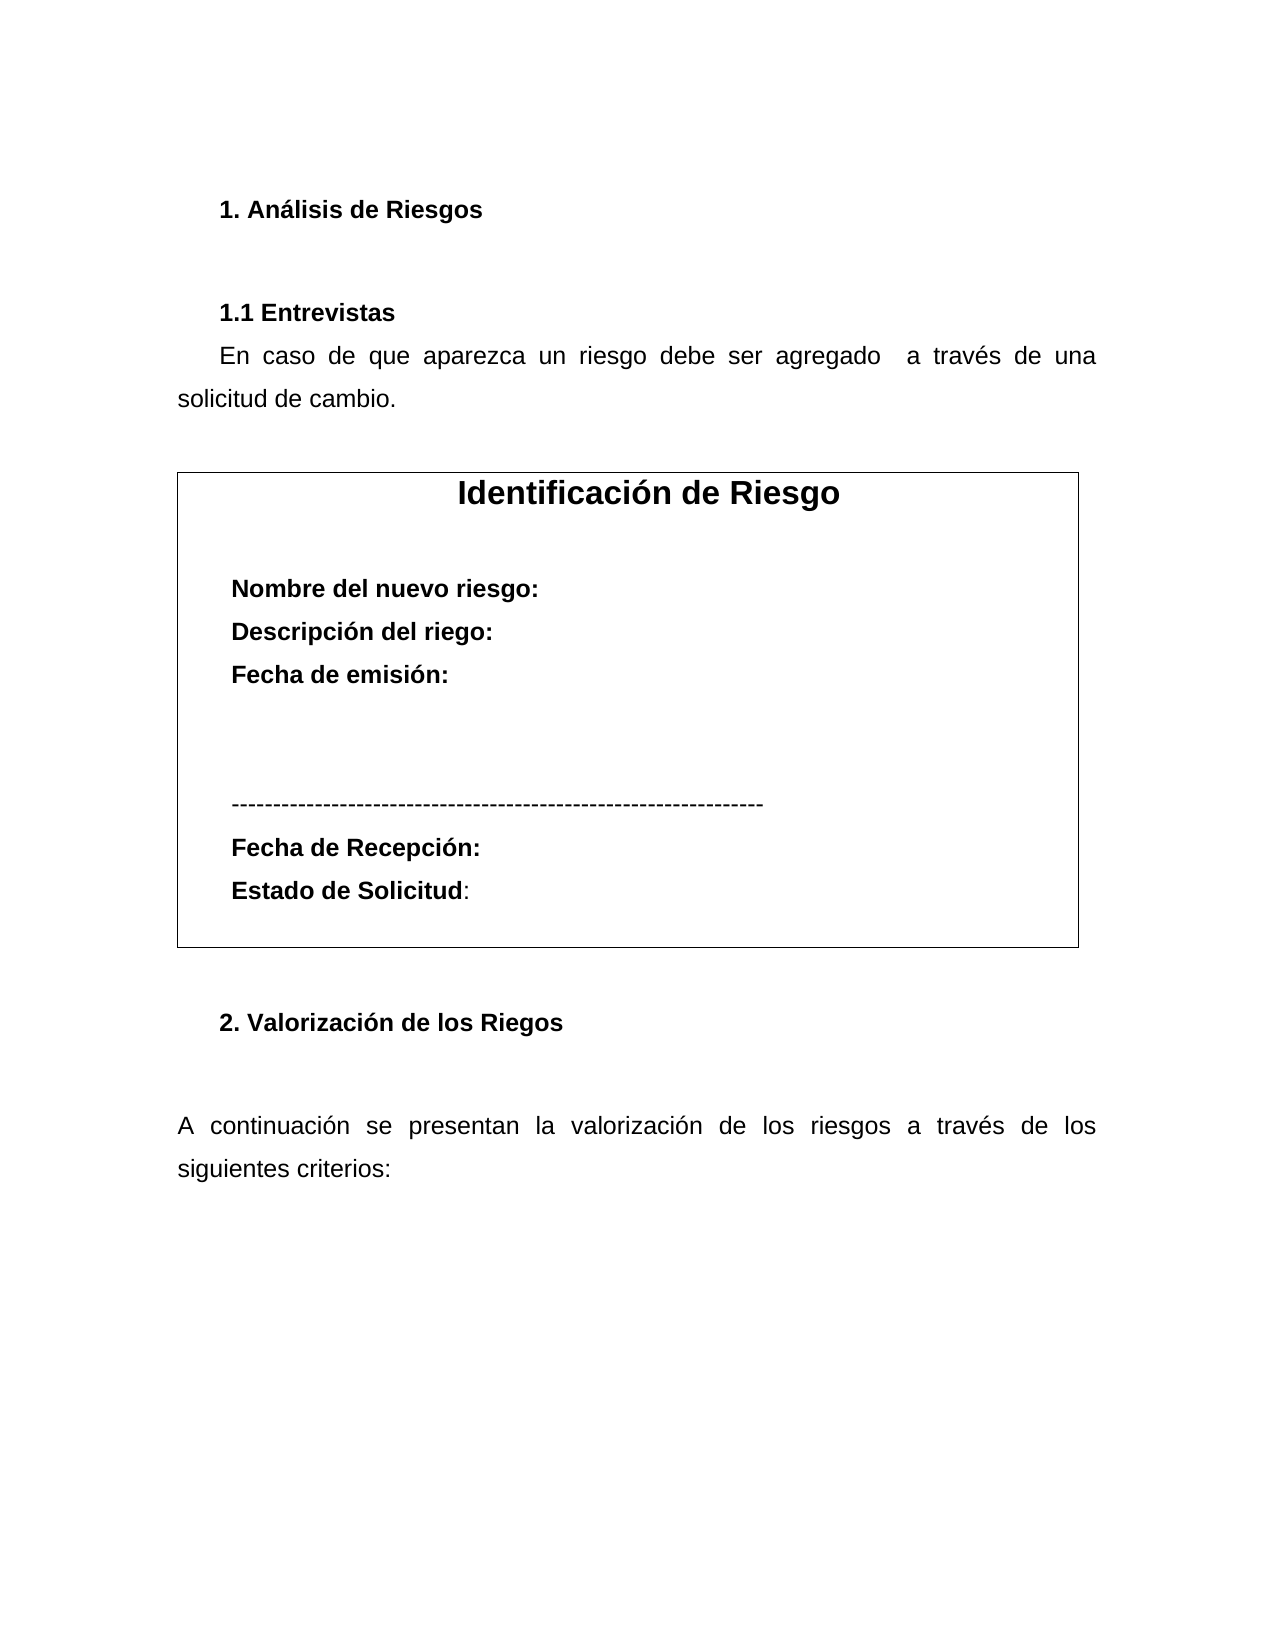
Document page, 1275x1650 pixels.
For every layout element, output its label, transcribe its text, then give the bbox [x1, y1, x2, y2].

table_header Identificación de Riesgo Nombre del nuevo riesgo: Descripción del riego: Fecha de emisión: ---------------------------------------------------------------- Fecha de Recepción: Estado de Solicitud: [178, 473, 1078, 947]
text En caso de que aparezca un riesgo debe ser agregado a través de una solicitud de cambio. [177, 341, 1098, 413]
subtitle 2. Valorización de los Riegos [177, 1008, 1098, 1037]
subtitle 1. Análisis de Riesgos [177, 195, 1098, 224]
text A continuación se presentan la valorización de los riesgos a través de los siguientes criterios: [177, 1111, 1098, 1183]
subtitle 1.1 Entrevistas [177, 298, 1098, 327]
